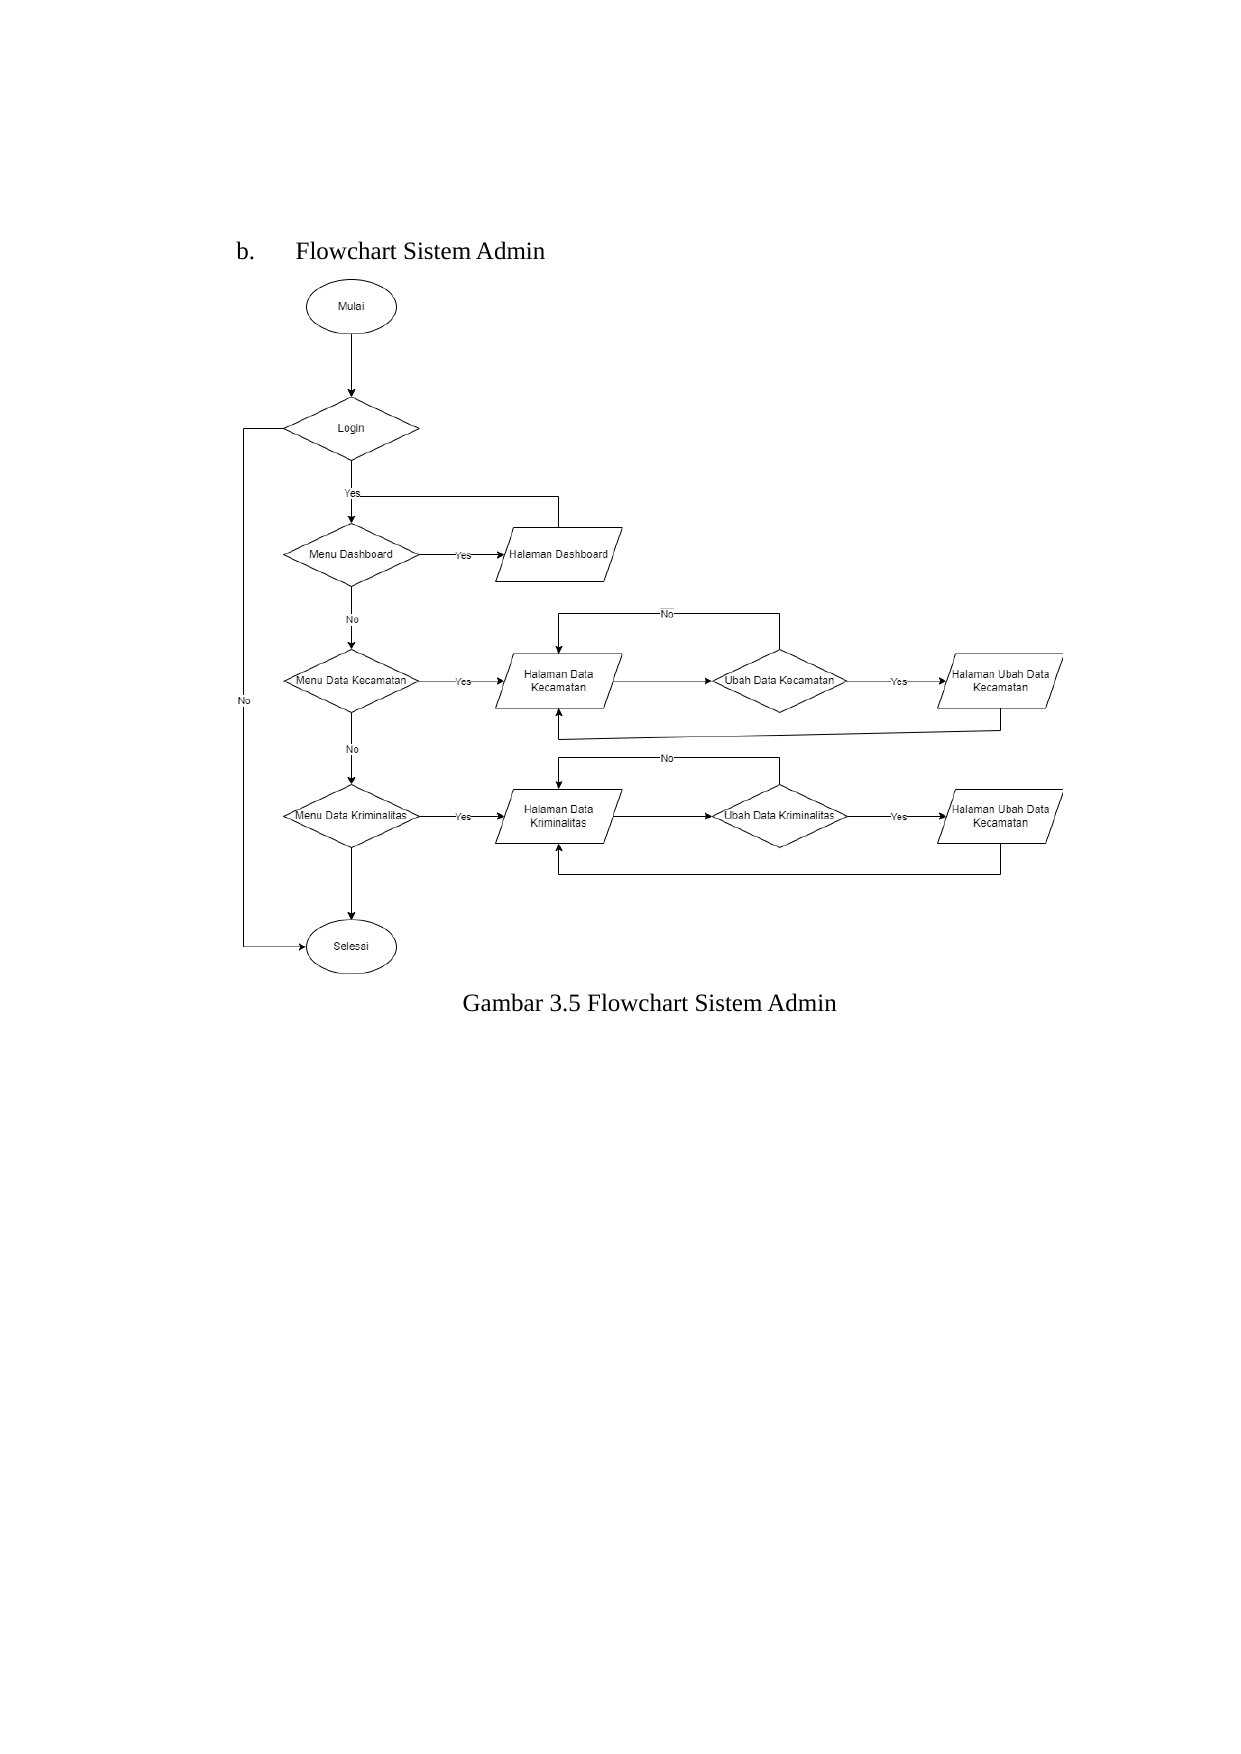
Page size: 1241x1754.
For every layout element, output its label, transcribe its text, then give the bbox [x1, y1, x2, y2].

picture [236, 279, 1063, 974]
list Flowchart Sistem Admin [236, 236, 1063, 265]
